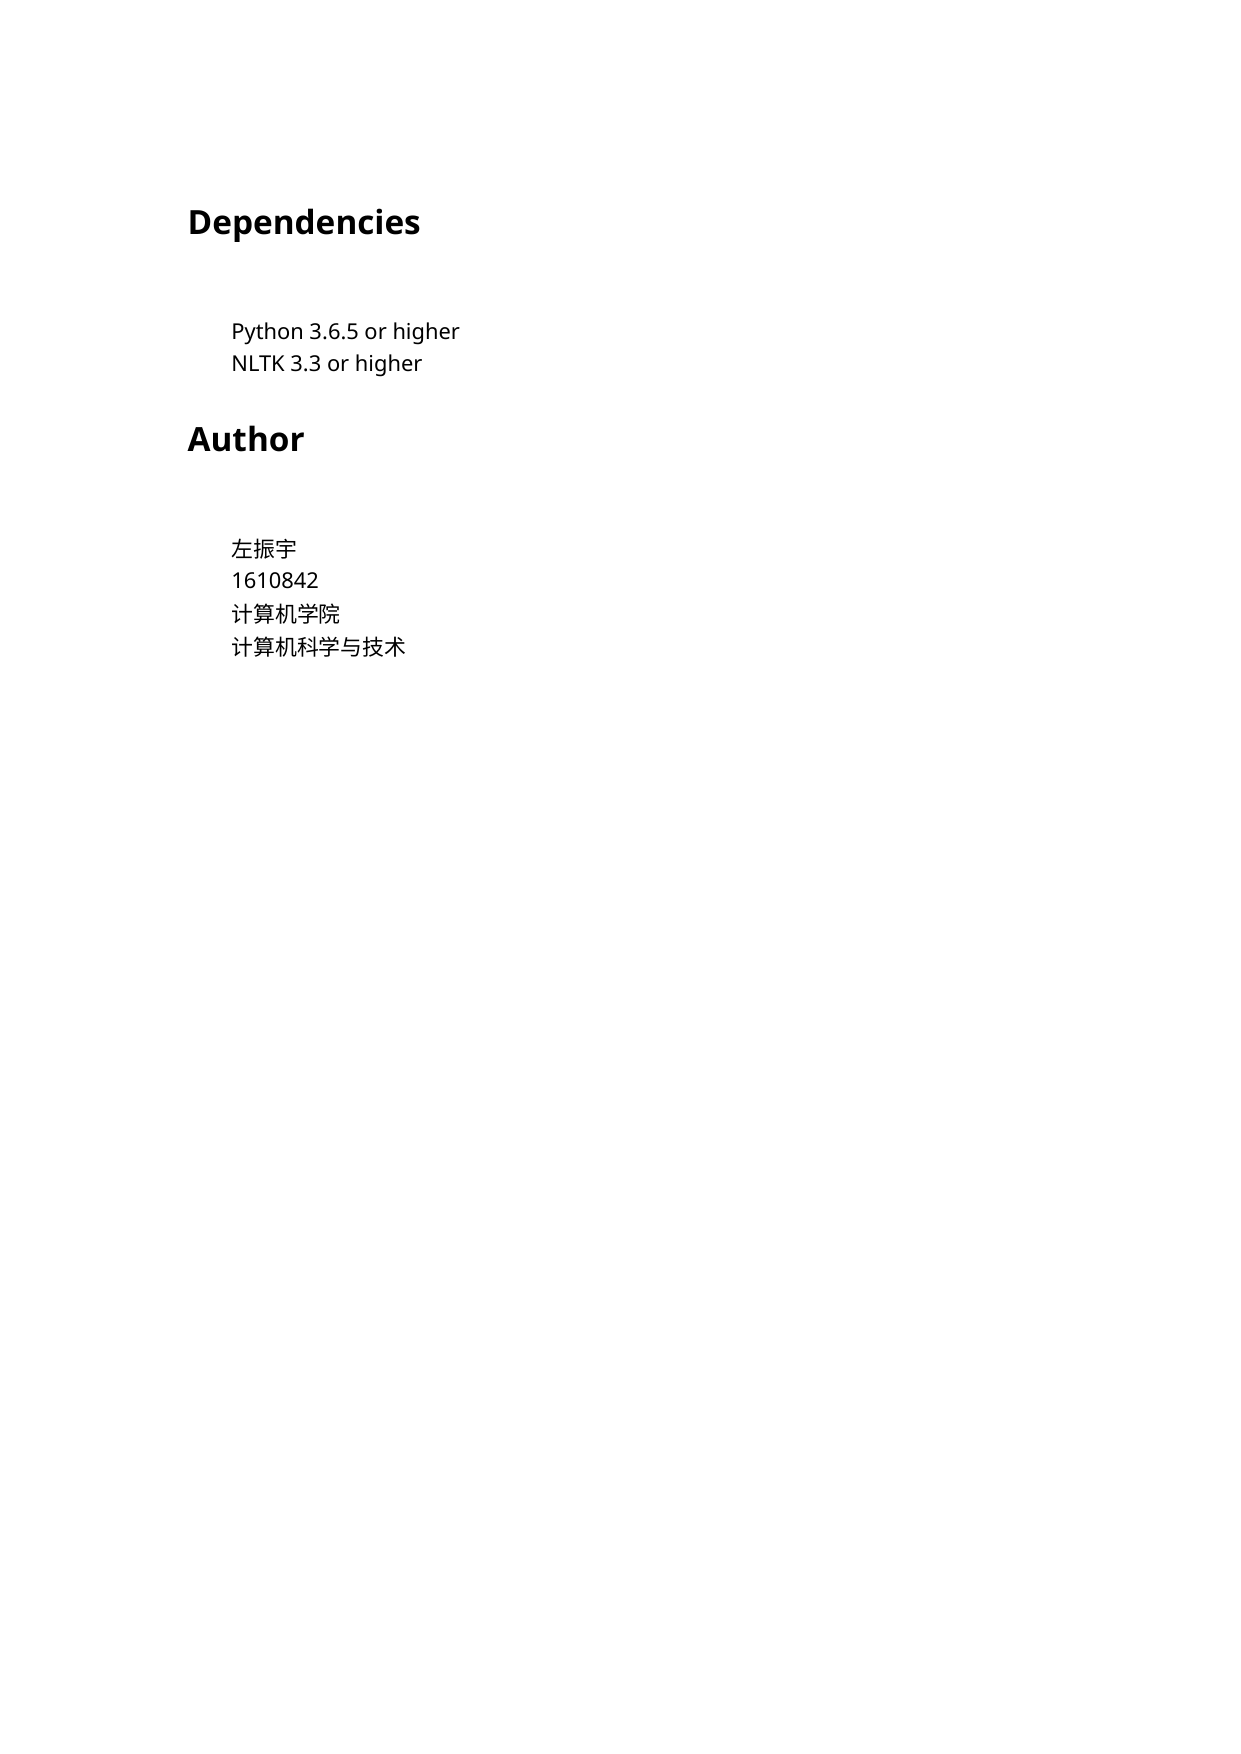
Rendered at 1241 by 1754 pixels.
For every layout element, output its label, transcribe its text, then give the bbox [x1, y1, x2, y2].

text Python 3.6.5 or higher [187, 314, 1053, 347]
text 计算机科学与技术 [187, 629, 1053, 662]
subtitle Dependencies [187, 189, 1053, 254]
text 左振宇 [187, 532, 1053, 564]
text NLTK 3.3 or higher [187, 347, 1053, 379]
text 1610842 [187, 564, 1053, 597]
text 计算机学院 [187, 597, 1053, 629]
subtitle Author [187, 406, 1053, 471]
